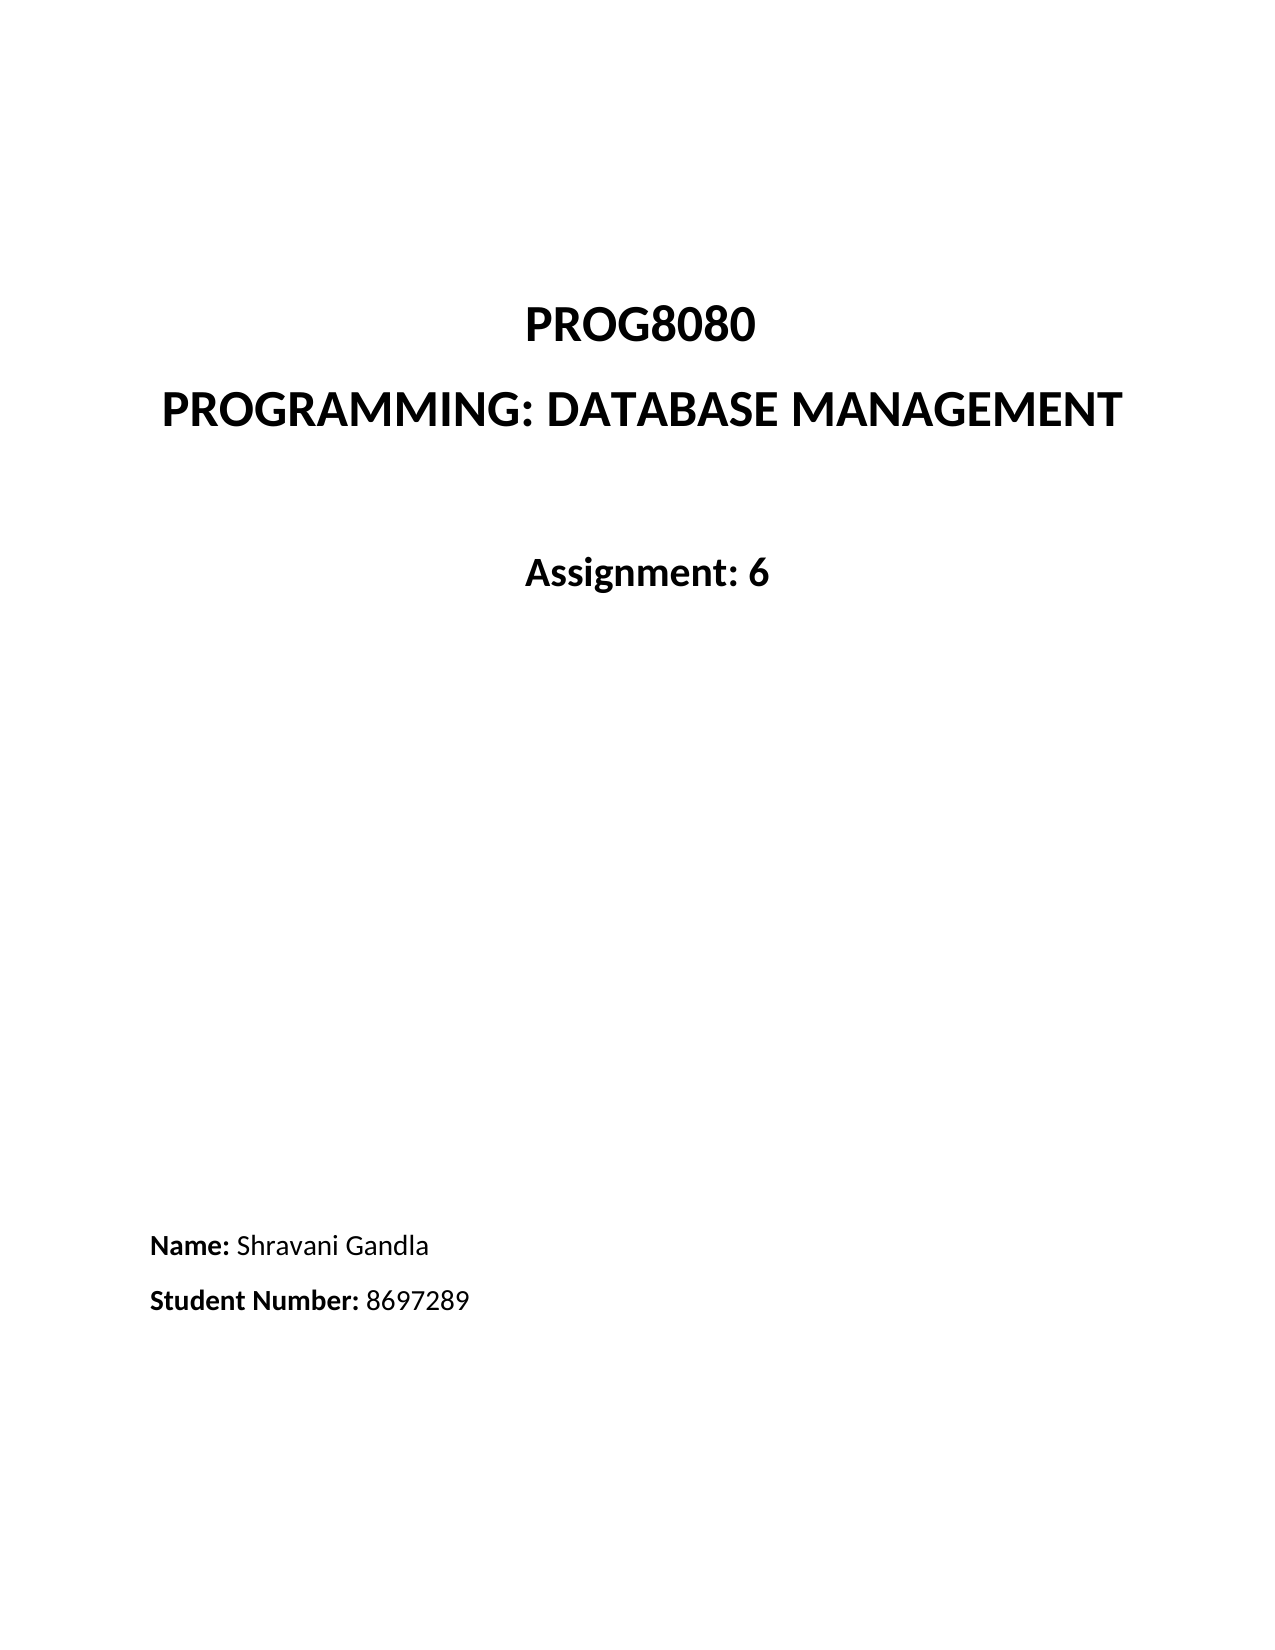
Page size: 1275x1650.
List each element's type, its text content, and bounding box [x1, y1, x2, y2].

text PROGRAMMING: DATABASE MANAGEMENT [150, 376, 1125, 439]
text Name: Shravani Gandla [150, 1227, 1125, 1263]
text Student Number: 8697289 [150, 1282, 1125, 1318]
text Assignment: 6 [150, 546, 1125, 597]
text PROG8080 [450, 291, 1125, 354]
